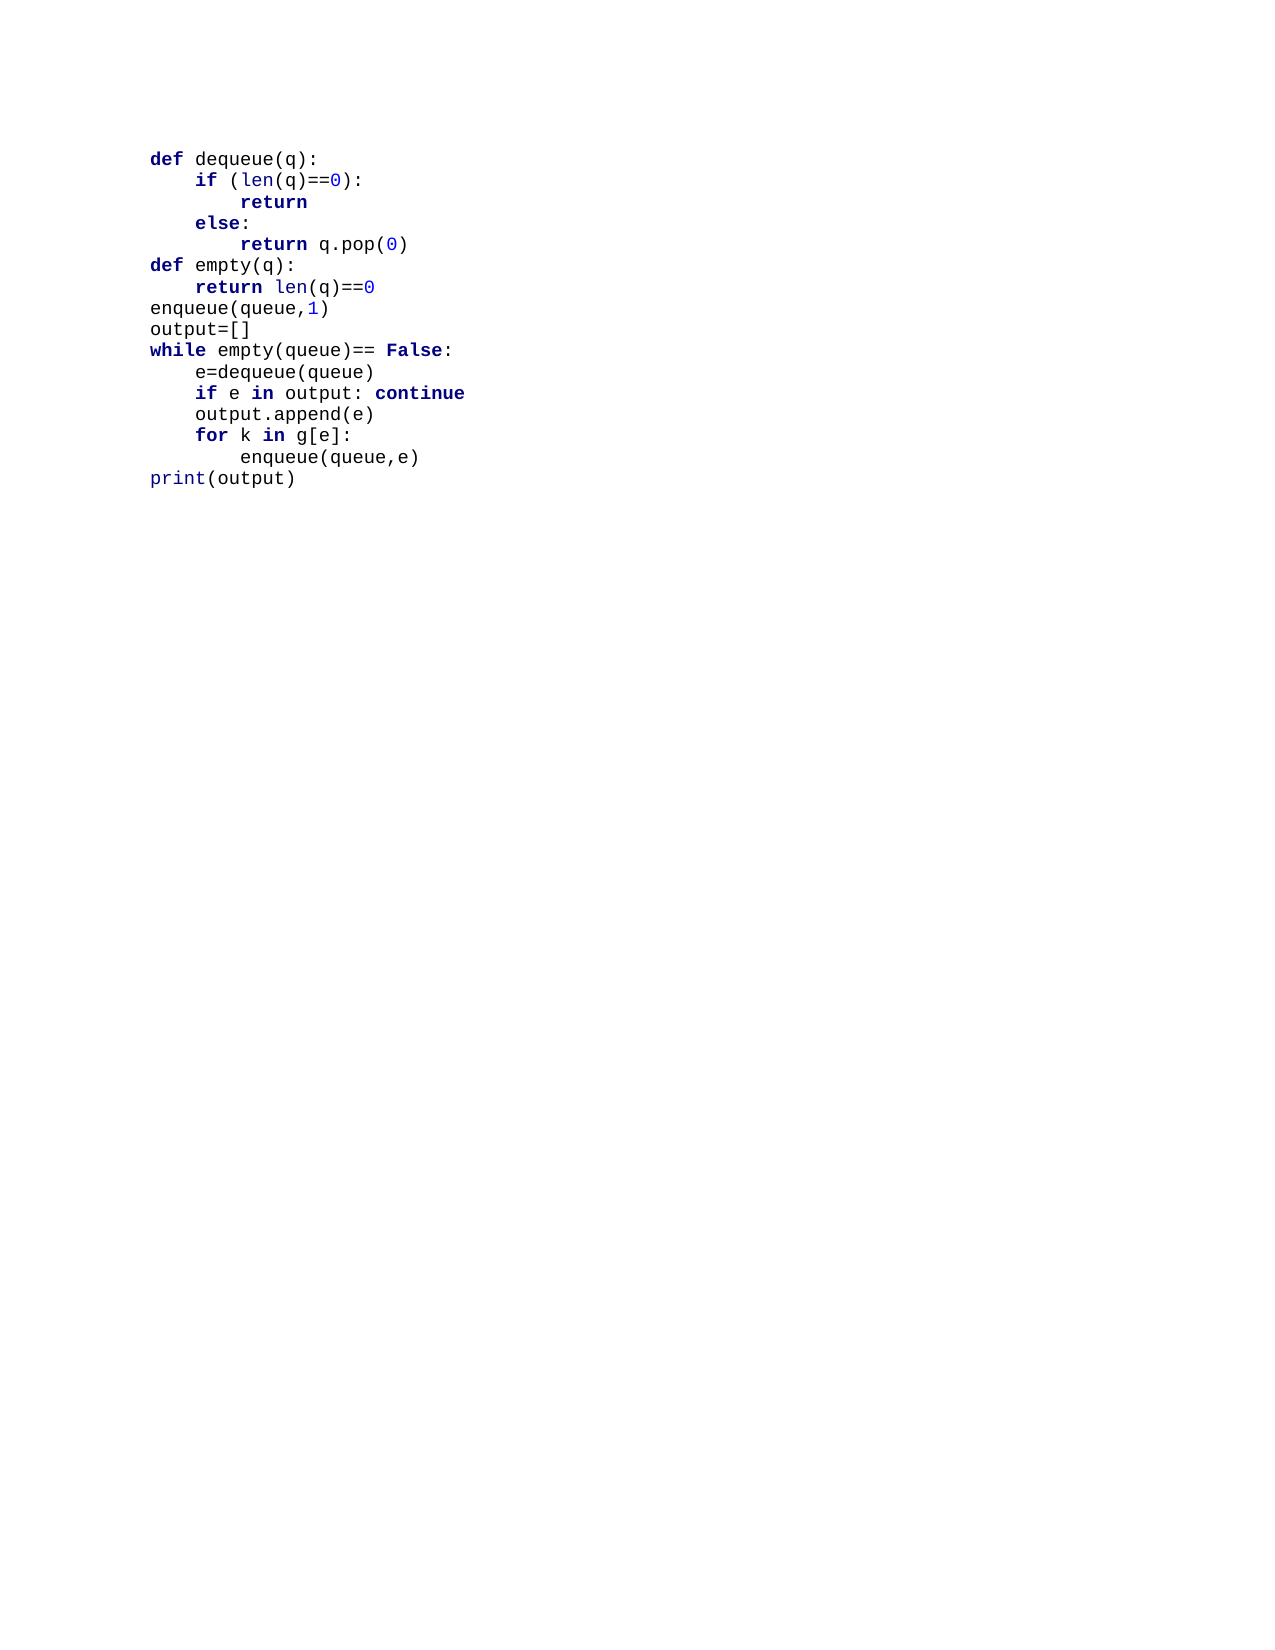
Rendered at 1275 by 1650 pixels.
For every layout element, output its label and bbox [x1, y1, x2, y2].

text [150, 150, 1125, 490]
